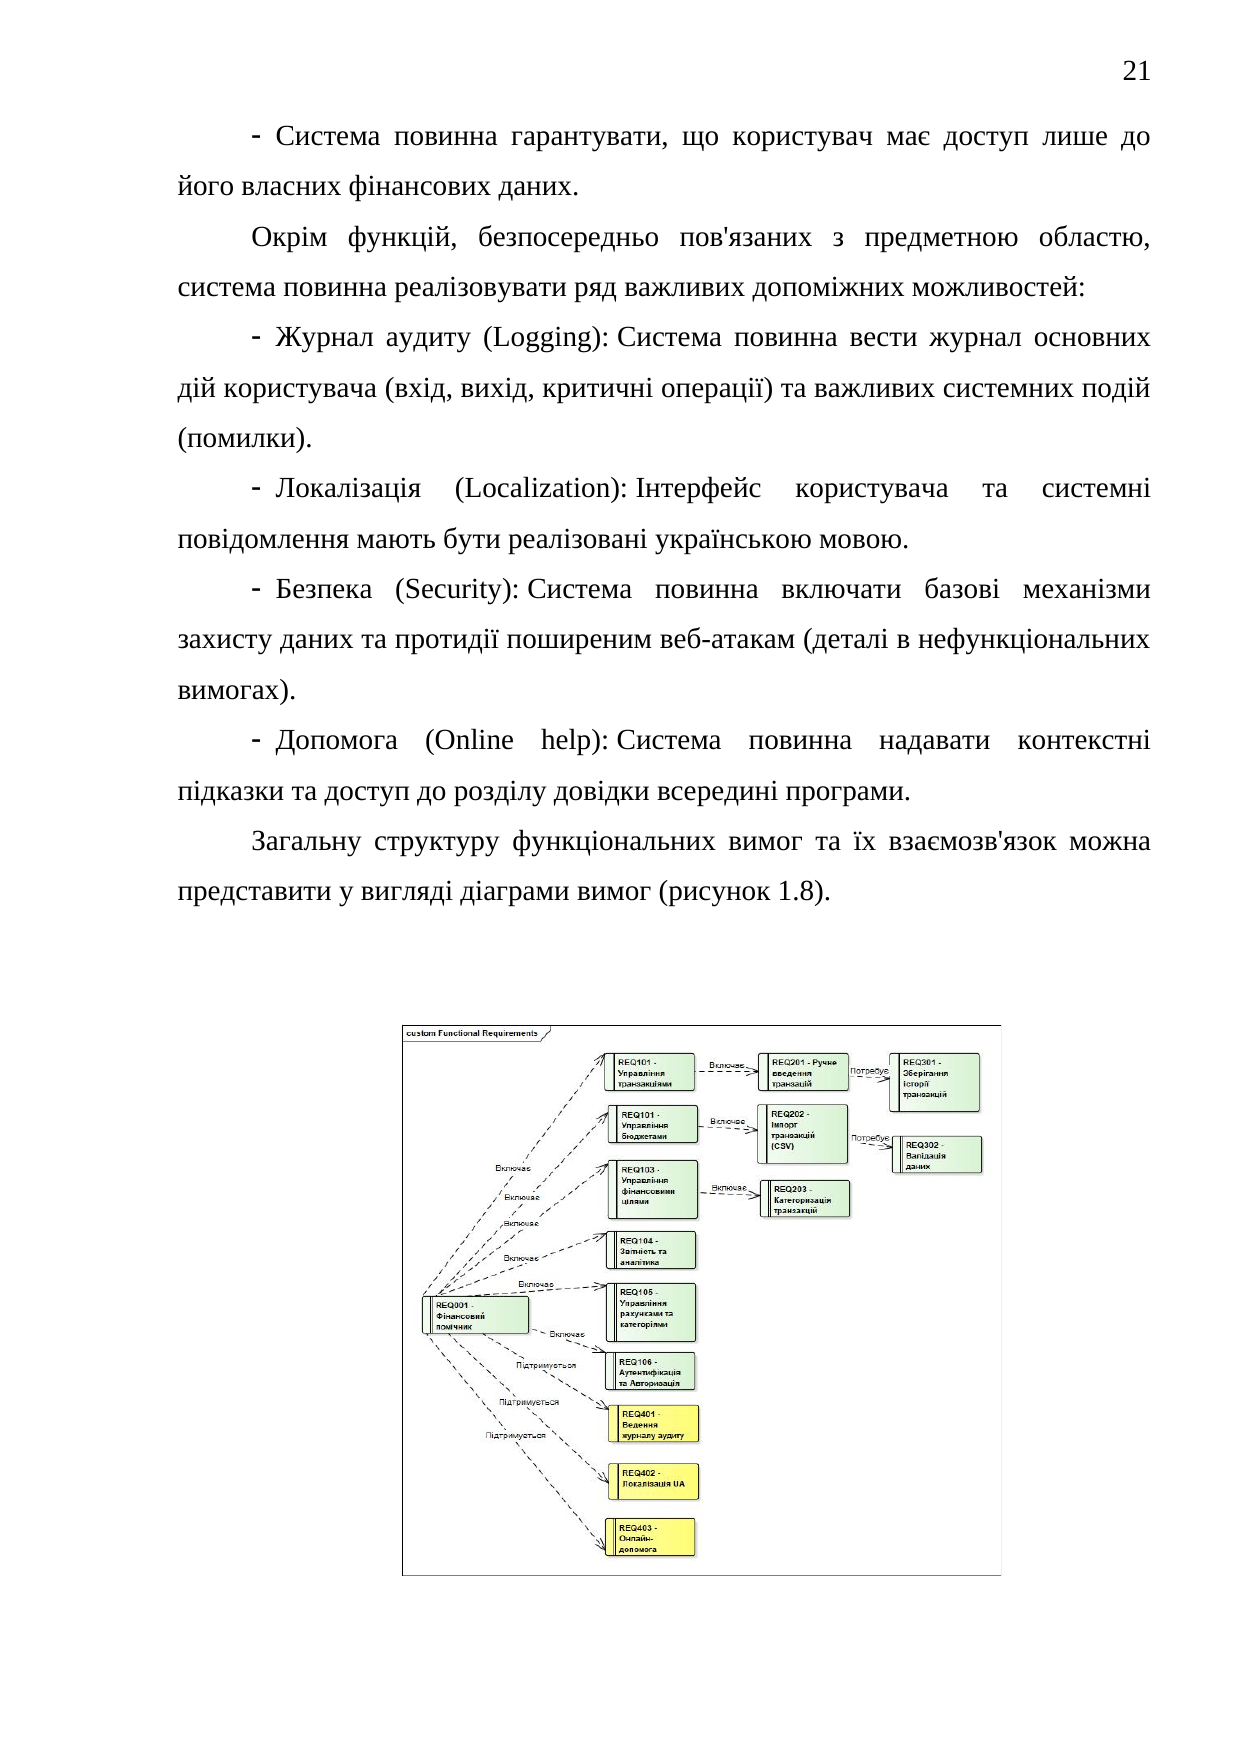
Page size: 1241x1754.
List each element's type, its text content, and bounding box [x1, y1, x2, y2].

picture [401, 1024, 1002, 1576]
text Загальну структуру функціональних вимог та їх взаємозв'язок можна представити у вигляді діаграми вимог (рисунок 1.8). [177, 823, 1152, 907]
list Журнал аудиту (Logging): Система повинна вести журнал основних дій користувача (вхід, вихід, критичні операції) та важливих системних подій (помилки). [177, 319, 1152, 454]
list Локалізація (Localization): Інтерфейс користувача та системні повідомлення мають бути реалізовані українською мовою. [177, 471, 1152, 554]
text Окрім функцій, безпосередньо пов'язаних з предметною областю, система повинна реалізовувати ряд важливих допоміжних можливостей: [177, 219, 1152, 303]
list Безпека (Security): Система повинна включати базові механізми захисту даних та протидії поширеним веб-атакам (деталі в нефункціональних вимогах). [177, 571, 1152, 706]
list Система повинна гарантувати, що користувач має доступ лише до його власних фінансових даних. [177, 118, 1152, 202]
list Допомога (Online help): Система повинна надавати контекстні підказки та доступ до розділу довідки всередині програми. [177, 722, 1152, 806]
